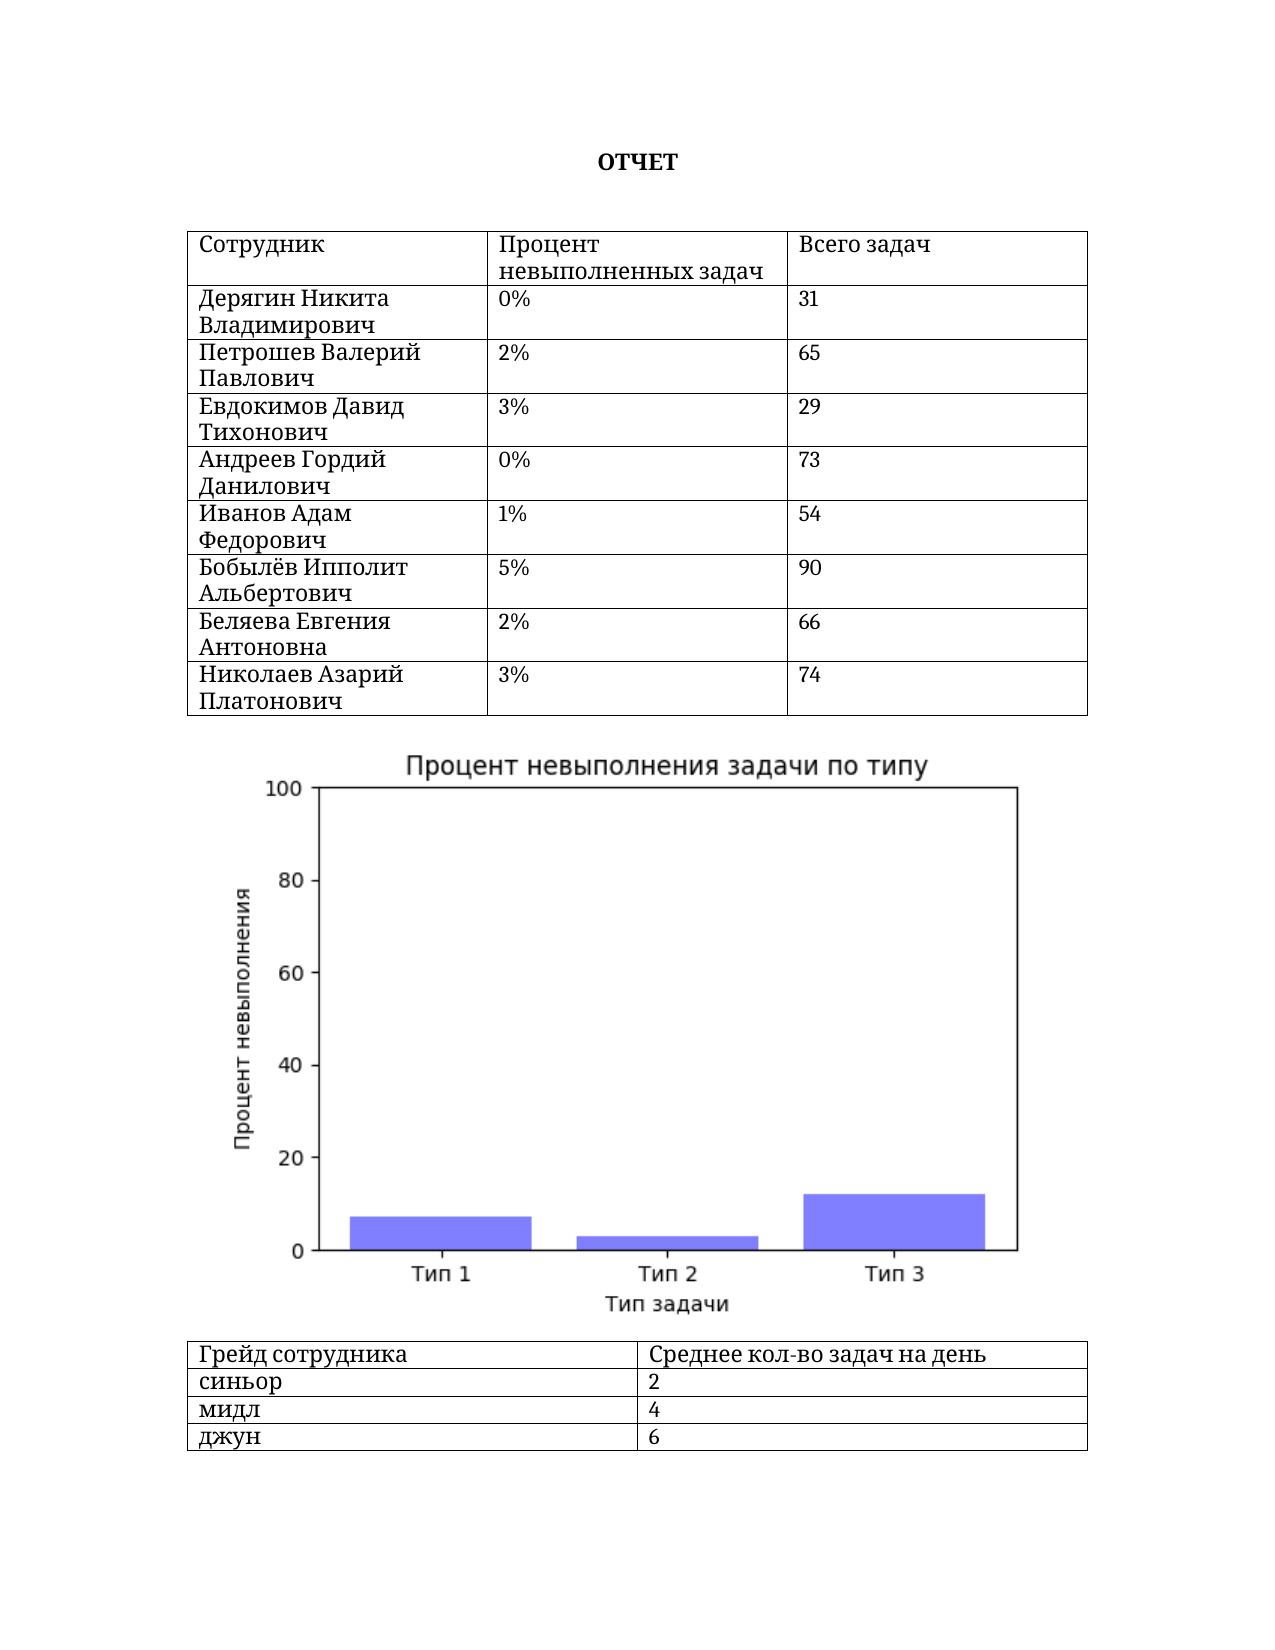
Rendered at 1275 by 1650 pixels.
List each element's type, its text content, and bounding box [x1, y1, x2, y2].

table_header Грейд сотрудника [188, 1342, 637, 1368]
table_cell 3% [488, 394, 787, 446]
table_header Всего задач [788, 232, 1087, 285]
table_header Среднее кол-во задач на день [638, 1342, 1087, 1368]
table_cell Николаев Азарий Платонович [188, 662, 487, 715]
table_cell 29 [788, 394, 1087, 446]
table_cell 5% [488, 555, 787, 607]
table_cell Иванов Адам Федорович [188, 501, 487, 554]
picture [206, 716, 1107, 1316]
table_cell 0% [488, 286, 787, 339]
table_cell 66 [788, 609, 1087, 661]
table_cell 2% [488, 340, 787, 392]
text ОТЧЕТ [187, 150, 1087, 207]
table_cell 3% [488, 662, 787, 715]
table_cell мидл [188, 1397, 637, 1423]
table_cell синьор [188, 1369, 637, 1396]
table_cell 90 [788, 555, 1087, 607]
table_cell 74 [788, 662, 1087, 715]
table_header Сотрудник [188, 232, 487, 285]
table_header Процент невыполненных задач [488, 232, 787, 285]
table_cell Петрошев Валерий Павлович [188, 340, 487, 392]
table_cell Евдокимов Давид Тихонович [188, 394, 487, 446]
table_cell 2 [638, 1369, 1087, 1396]
table_cell 54 [788, 501, 1087, 554]
table_cell Андреев Гордий Данилович [188, 447, 487, 500]
table_cell 4 [638, 1397, 1087, 1423]
table_cell 2% [488, 609, 787, 661]
table_cell 31 [788, 286, 1087, 339]
table_cell 73 [788, 447, 1087, 500]
table_cell джун [188, 1424, 637, 1450]
table_cell 6 [638, 1424, 1087, 1450]
table_cell 65 [788, 340, 1087, 392]
table_cell Беляева Евгения Антоновна [188, 609, 487, 661]
table_cell Дерягин Никита Владимирович [188, 286, 487, 339]
table_cell Бобылёв Ипполит Альбертович [188, 555, 487, 607]
table_cell 0% [488, 447, 787, 500]
table_cell 1% [488, 501, 787, 554]
